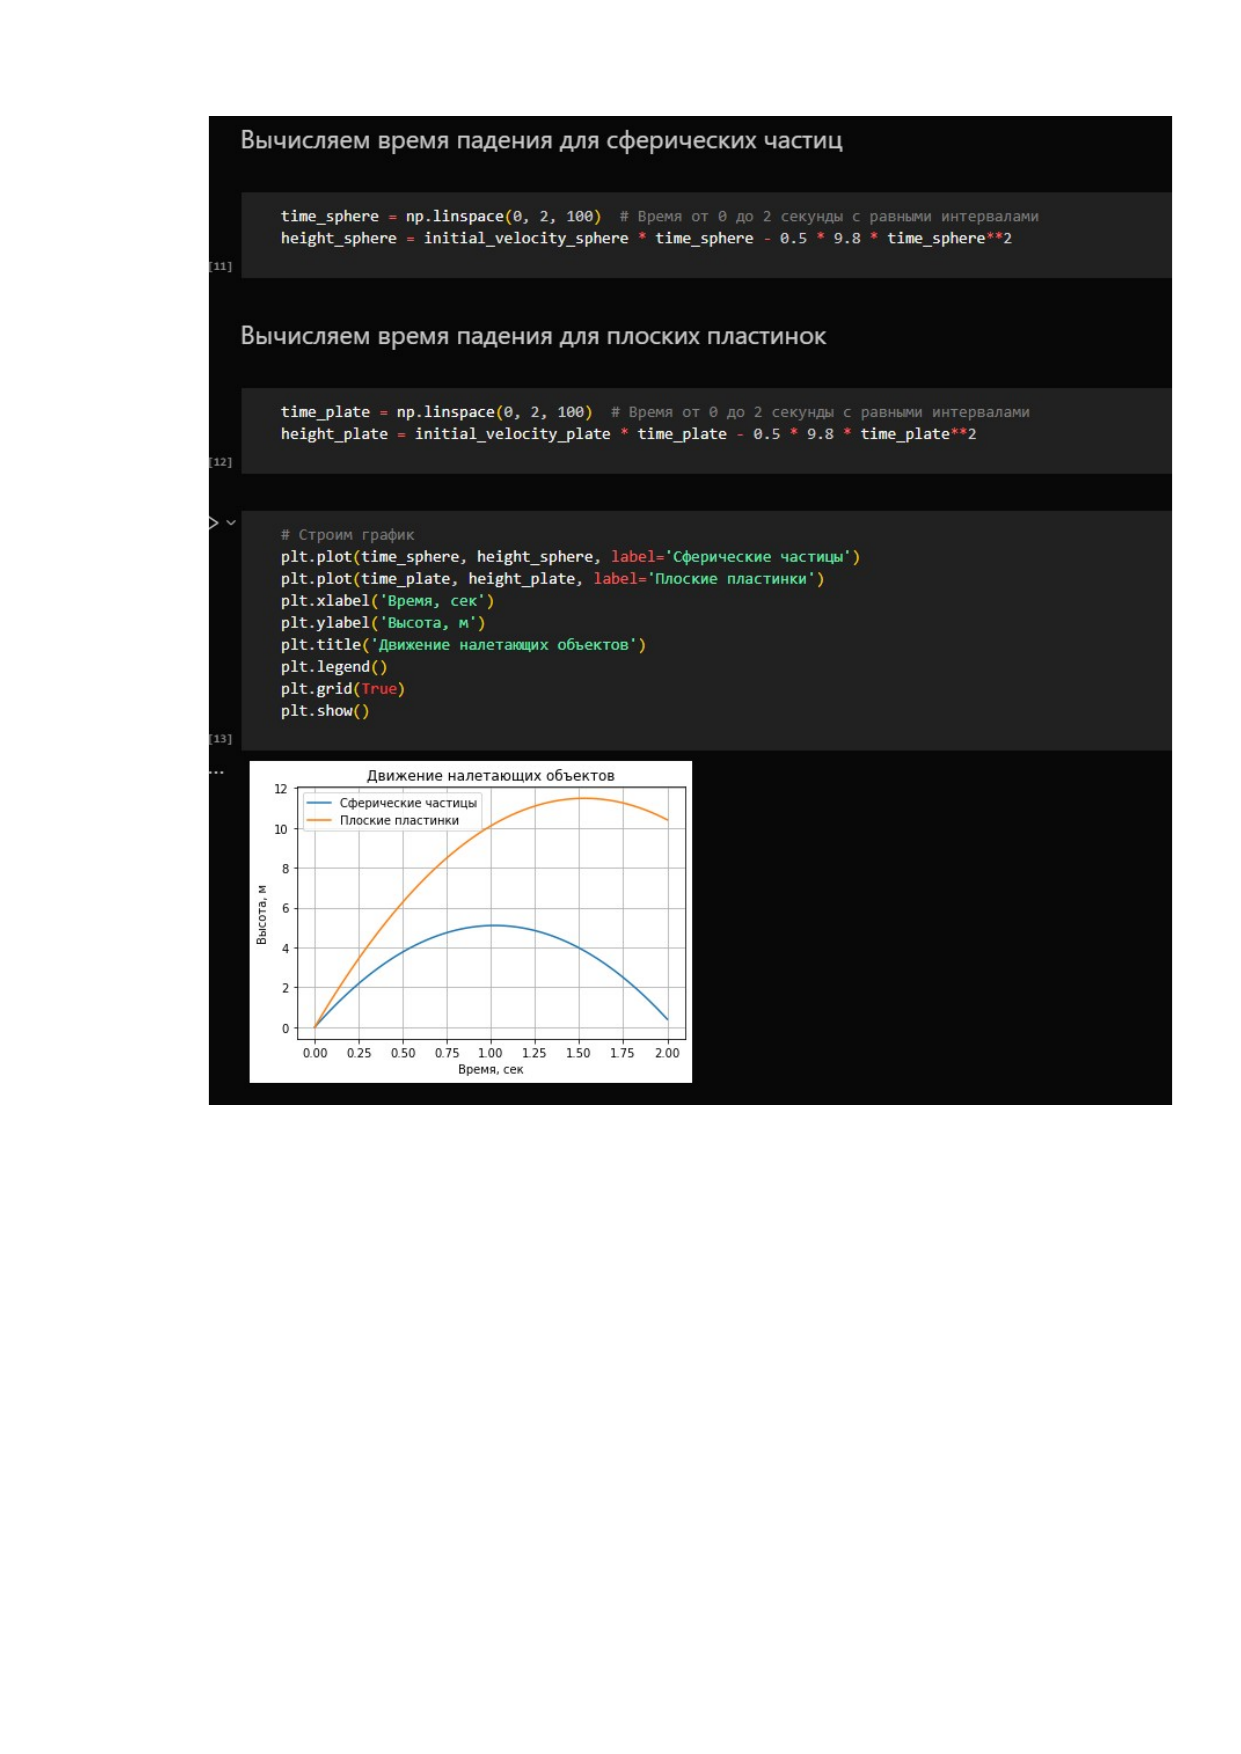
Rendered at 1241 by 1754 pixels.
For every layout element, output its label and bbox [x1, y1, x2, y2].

picture [208, 116, 1173, 1105]
